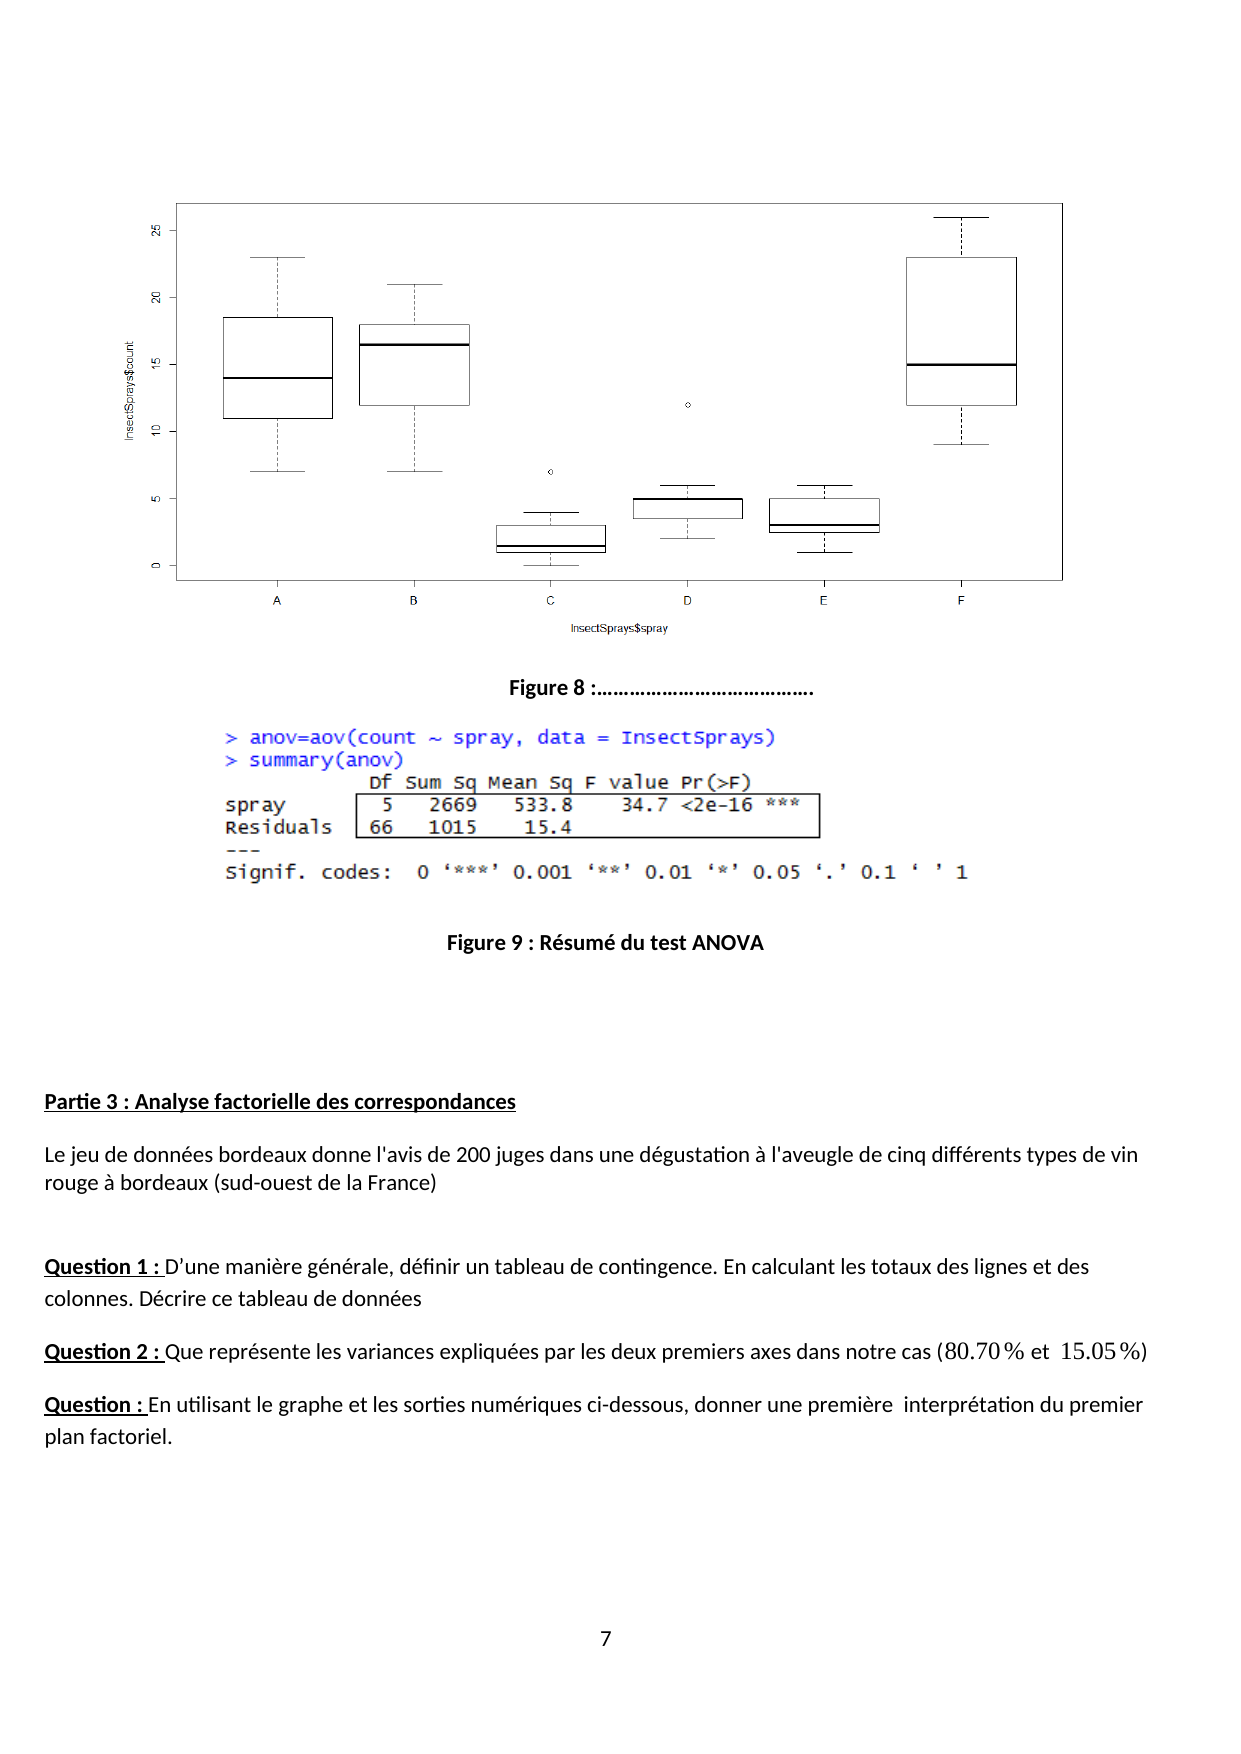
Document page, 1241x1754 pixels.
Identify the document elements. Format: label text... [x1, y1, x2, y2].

picture [120, 147, 1091, 649]
text Le jeu de données bordeaux donne l'avis de 200 juges dans une dégustation à l'aveugle de cinq différents types de vin rouge à bordeaux (sud-ouest de la France) [44, 1140, 1167, 1196]
text Figure 9 : Résumé du test ANOVA [44, 928, 1167, 956]
list Figure 8 :…………………………………. [157, 673, 1167, 702]
text Partie 3 : Analyse factorielle des correspondances [44, 1087, 1167, 1115]
text Question 2 : Que représente les variances expliquées par les deux premiers axes dans notre cas ( et ) [44, 1337, 1167, 1365]
text Question 1 : D’une manière générale, définir un tableau de contingence. En calculant les totaux des lignes et des colonnes. Décrire ce tableau de données [44, 1252, 1167, 1312]
picture [224, 726, 987, 903]
text Question : En utilisant le graphe et les sorties numériques ci-dessous, donner une première interprétation du premier plan factoriel. [44, 1390, 1167, 1450]
